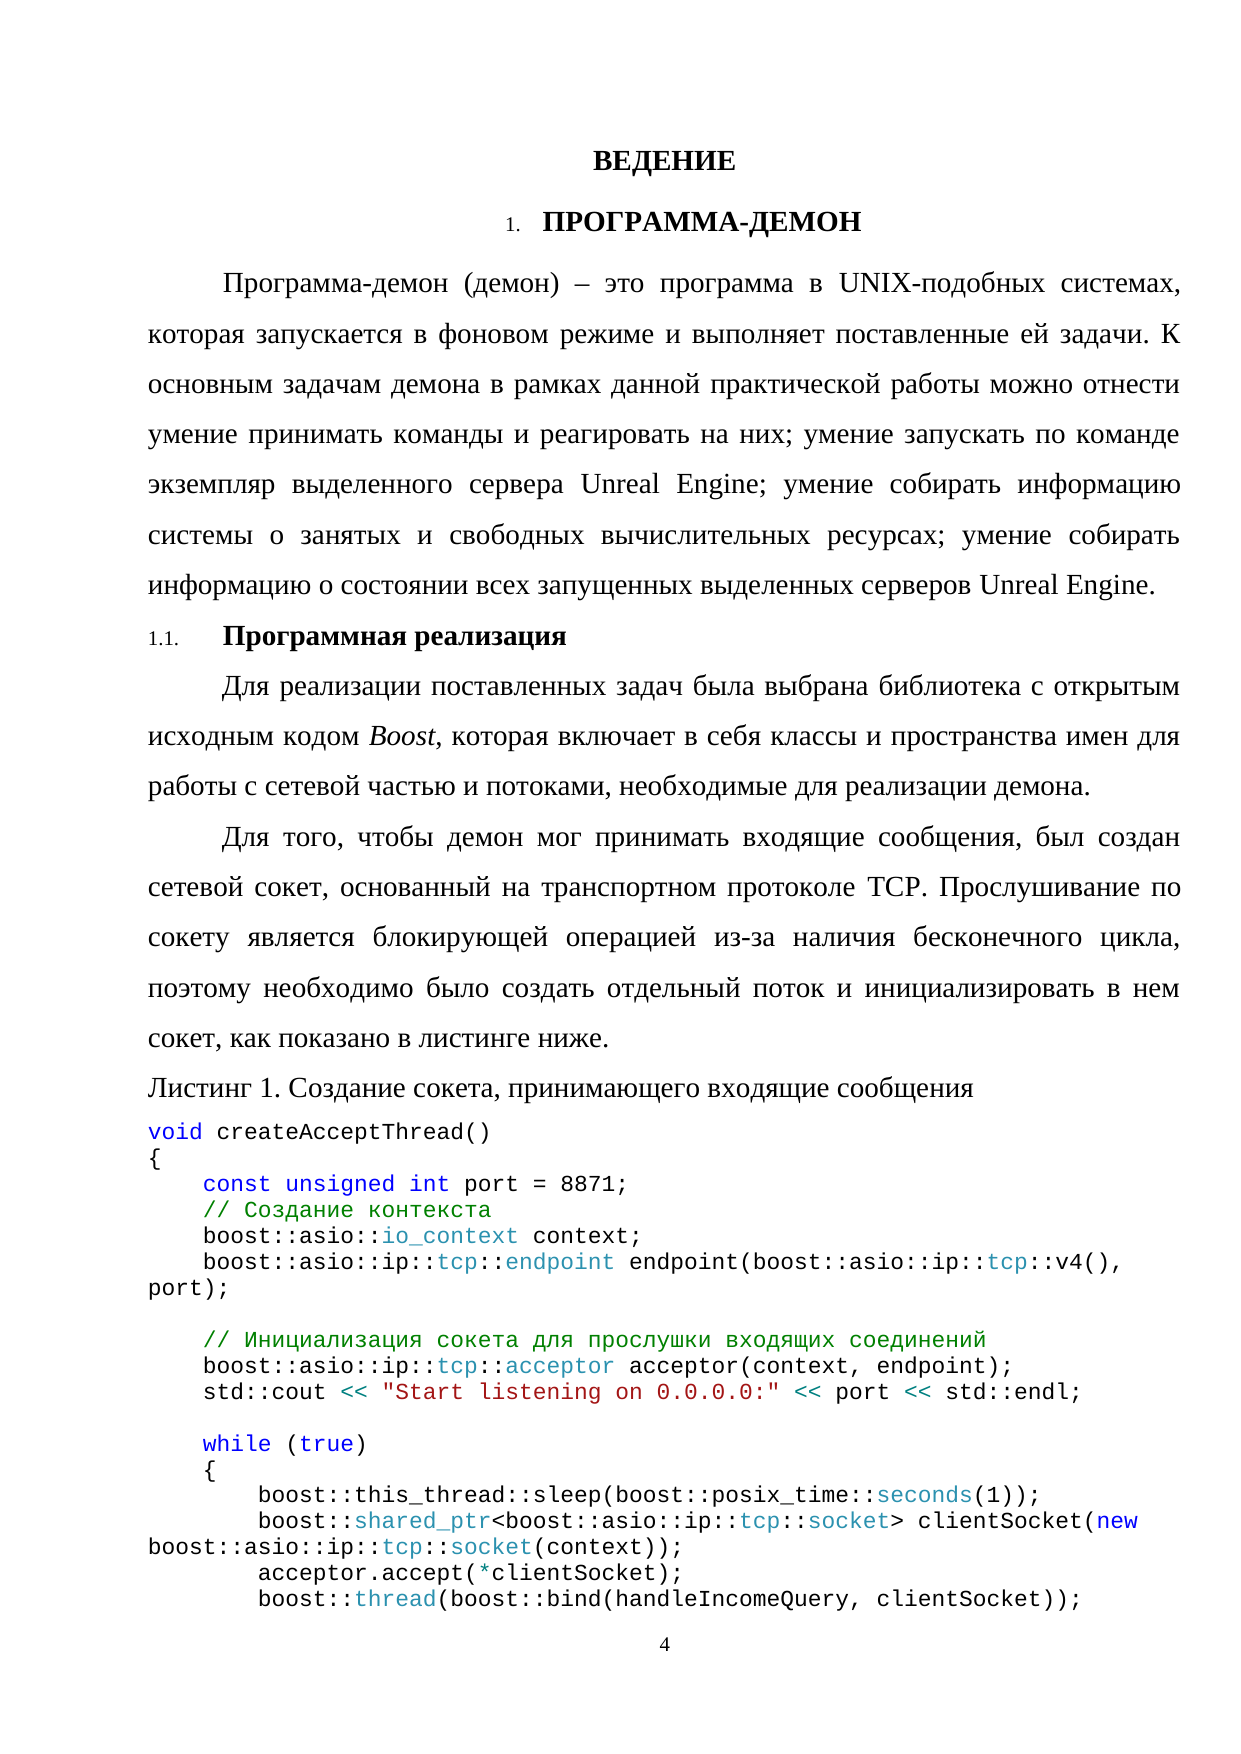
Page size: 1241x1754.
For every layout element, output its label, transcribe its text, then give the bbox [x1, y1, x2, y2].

text while (true) [148, 1432, 1181, 1458]
text { [148, 1147, 1181, 1173]
text Листинг 1. Создание сокета, принимающего входящие сообщения [148, 1070, 1181, 1104]
subtitle Программная реализация [148, 618, 1181, 651]
text std::cout << "Start listening on 0.0.0.0:" << port << std::endl; [148, 1380, 1181, 1406]
text const unsigned int port = 8871; [148, 1173, 1181, 1198]
text boost::this_thread::sleep(boost::posix_time::seconds(1)); [148, 1484, 1181, 1510]
text Для реализации поставленных задач была выбрана библиотека с открытым исходным кодом Boost, которая включает в себя классы и пространства имен для работы с сетевой частью и потоками, необходимые для реализации демона. [148, 668, 1181, 802]
text boost::shared_ptr<boost::asio::ip::tcp::socket> clientSocket(new boost::asio::ip::tcp::socket(context)); [148, 1510, 1181, 1562]
text // Инициализация сокета для прослушки входящих соединений [148, 1328, 1181, 1354]
text acceptor.accept(*clientSocket); [148, 1562, 1181, 1588]
text boost::asio::ip::tcp::acceptor acceptor(context, endpoint); [148, 1354, 1181, 1380]
text { [148, 1458, 1181, 1484]
text // Создание контекста [148, 1198, 1181, 1224]
text boost::asio::ip::tcp::endpoint endpoint(boost::asio::ip::tcp::v4(), port); [148, 1250, 1181, 1302]
text Программа-демон (демон) – это программа в UNIX-подобных системах, которая запускается в фоновом режиме и выполняет поставленные ей задачи. К основным задачам демона в рамках данной практической работы можно отнести умение принимать команды и реагировать на них; умение запускать по команде экземпляр выделенного сервера Unreal Engine; умение собирать информацию системы о занятых и свободных вычислительных ресурсах; умение собирать информацию о состоянии всех запущенных выделенных серверов Unreal Engine. [148, 265, 1181, 601]
text boost::asio::io_context context; [148, 1224, 1181, 1250]
subtitle Программа-демон [185, 204, 1181, 238]
subtitle Ведение [148, 143, 1181, 177]
text Для того, чтобы демон мог принимать входящие сообщения, был создан сетевой сокет, основанный на транспортном протоколе TCP. Прослушивание по сокету является блокирующей операцией из-за наличия бесконечного цикла, поэтому необходимо было создать отдельный поток и инициализировать в нем сокет, как показано в листинге ниже. [148, 819, 1181, 1054]
text boost::thread(boost::bind(handleIncomeQuery, clientSocket)); [148, 1588, 1181, 1613]
text void createAcceptThread() [148, 1121, 1181, 1147]
